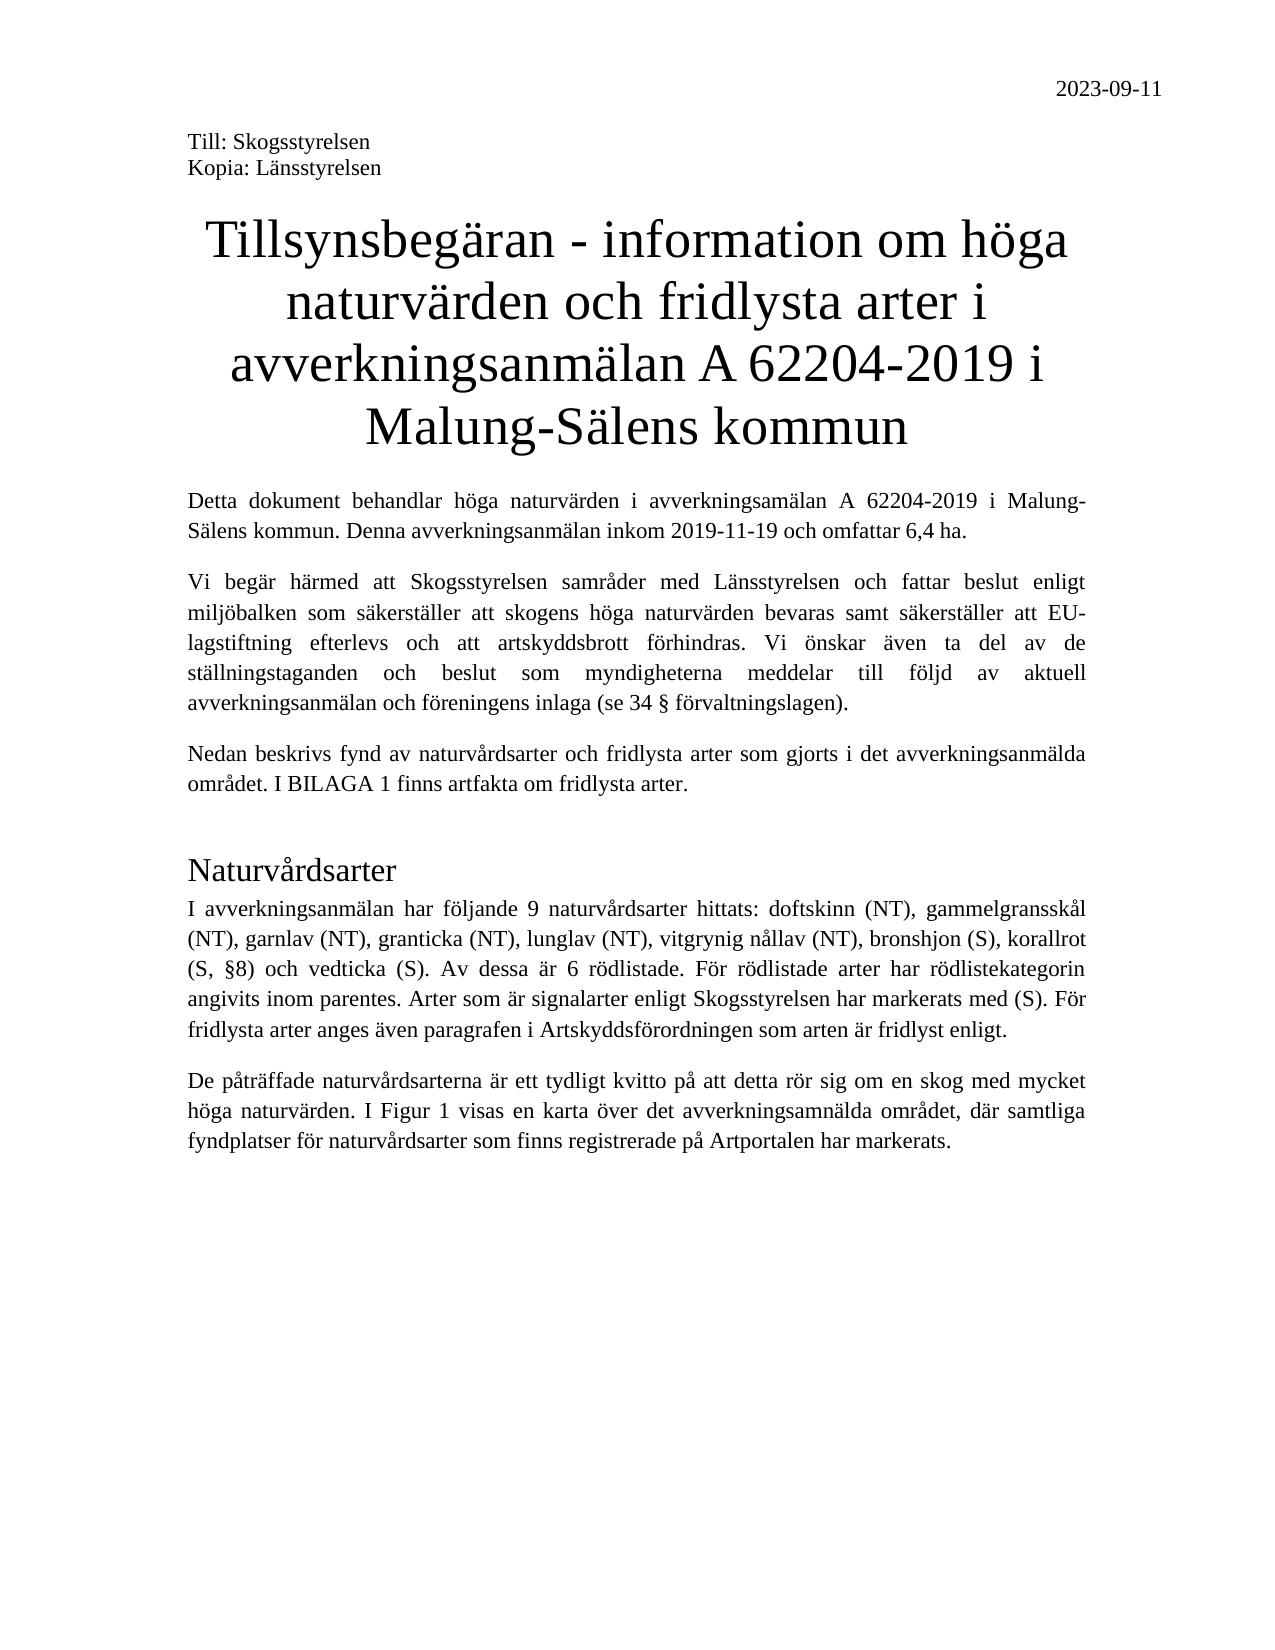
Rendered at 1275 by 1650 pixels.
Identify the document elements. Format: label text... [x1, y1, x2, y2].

text Detta dokument behandlar höga naturvärden i avverkningsamälan A 62204-2019 i Malung-Sälens kommun. Denna avverkningsanmälan inkom 2019-11-19 och omfattar 6,4 ha. [187, 487, 1087, 544]
text De påträffade naturvårdsarterna är ett tydligt kvitto på att detta rör sig om en skog med mycket höga naturvärden. I Figur 1 visas en karta över det avverkningsamnälda området, där samtliga fyndplatser för naturvårdsarter som finns registrerade på Artportalen har markerats. [187, 1067, 1087, 1153]
title Tillsynsbegäran - information om höga naturvärden och fridlysta arter i avverkningsanmälan A 62204-2019 i Malung-Sälens kommun [187, 207, 1087, 456]
text Vi begär härmed att Skogsstyrelsen samråder med Länsstyrelsen och fattar beslut enligt miljöbalken som säkerställer att skogens höga naturvärden bevaras samt säkerställer att EU-lagstiftning efterlevs och att artskyddsbrott förhindras. Vi önskar även ta del av de ställningstaganden och beslut som myndigheterna meddelar till följd av aktuell avverkningsanmälan och föreningens inlaga (se 34 § förvaltningslagen). [187, 568, 1087, 716]
subtitle Naturvårdsarter [187, 851, 1087, 889]
text Nedan beskrivs fynd av naturvårdsarter och fridlysta arter som gjorts i det avverkningsanmälda området. I BILAGA 1 finns artfakta om fridlysta arter. [187, 740, 1087, 797]
text I avverkningsanmälan har följande 9 naturvårdsarter hittats: doftskinn (NT), gammelgransskål (NT), garnlav (NT), granticka (NT), lunglav (NT), vitgrynig nållav (NT), bronshjon (S), korallrot (S, §8) och vedticka (S). Av dessa är 6 rödlistade. För rödlistade arter har rödlistekategorin angivits inom parentes. Arter som är signalarter enligt Skogsstyrelsen har markerats med (S). För fridlysta arter anges även paragrafen i Artskyddsförordningen som arten är fridlyst enligt. [187, 895, 1087, 1042]
